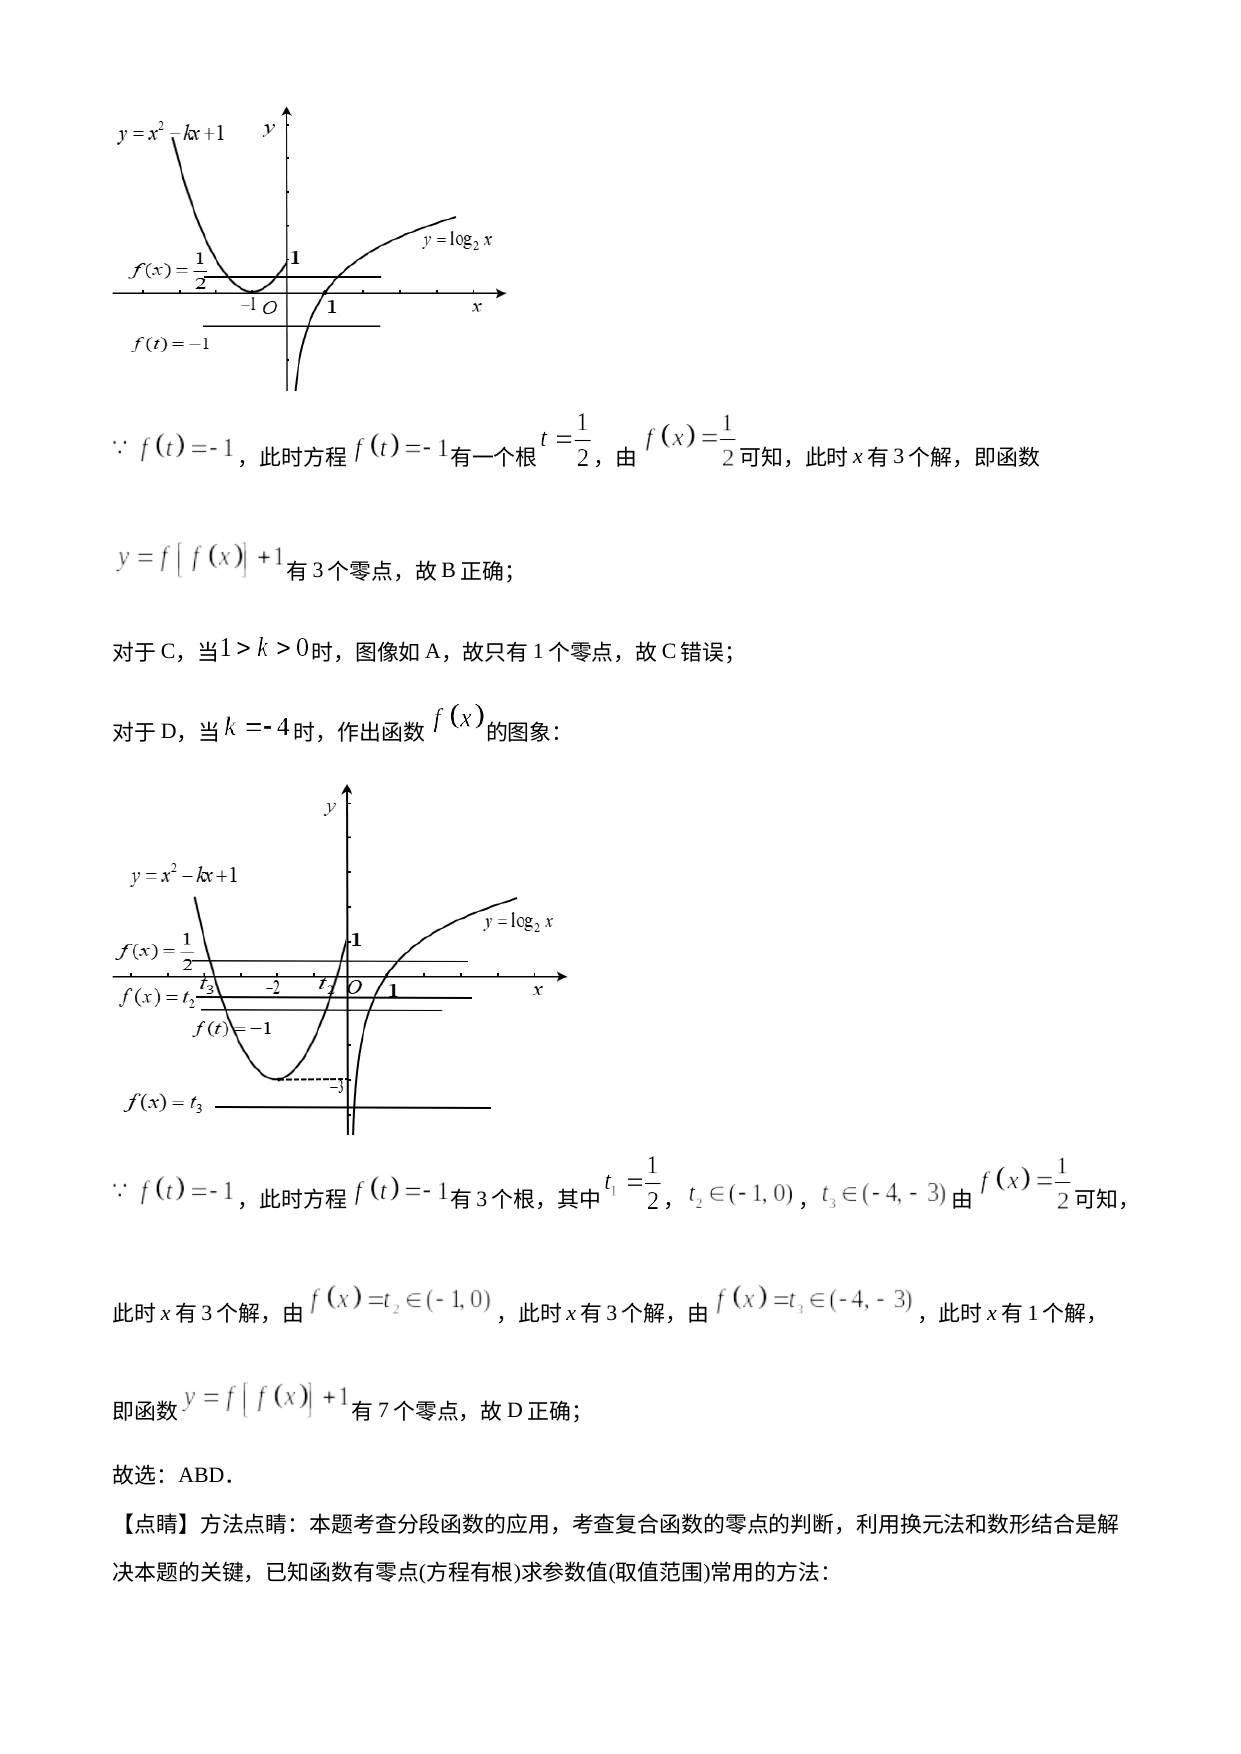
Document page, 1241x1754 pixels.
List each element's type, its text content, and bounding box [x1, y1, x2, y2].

text 【点睛】方法点睛：本题考查分段函数的应用，考查复合函数的零点的判断，利用换元法和数形结合是解决本题的关键，已知函数有零点(方程有根)求参数值(取值范围)常用的方法： [112, 1506, 1128, 1587]
text ，此时方程有一个根，由可知，此时x有3个解，即函数有3个零点，故B正确； [112, 407, 1128, 602]
text 对于C，当时，图像如A，故只有1个零点，故C错误； [112, 618, 1128, 683]
text ，此时方程有3个根，其中，，由可知，此时x有3个解，由，此时x有3个解，由，此时x有1个解，即函数有7个零点，故D正确； [112, 1149, 1128, 1442]
picture [112, 101, 508, 391]
picture [112, 779, 569, 1135]
text 对于D，当时，作出函数的图象： [112, 699, 1128, 764]
text 故选：ABD． [112, 1458, 1128, 1490]
